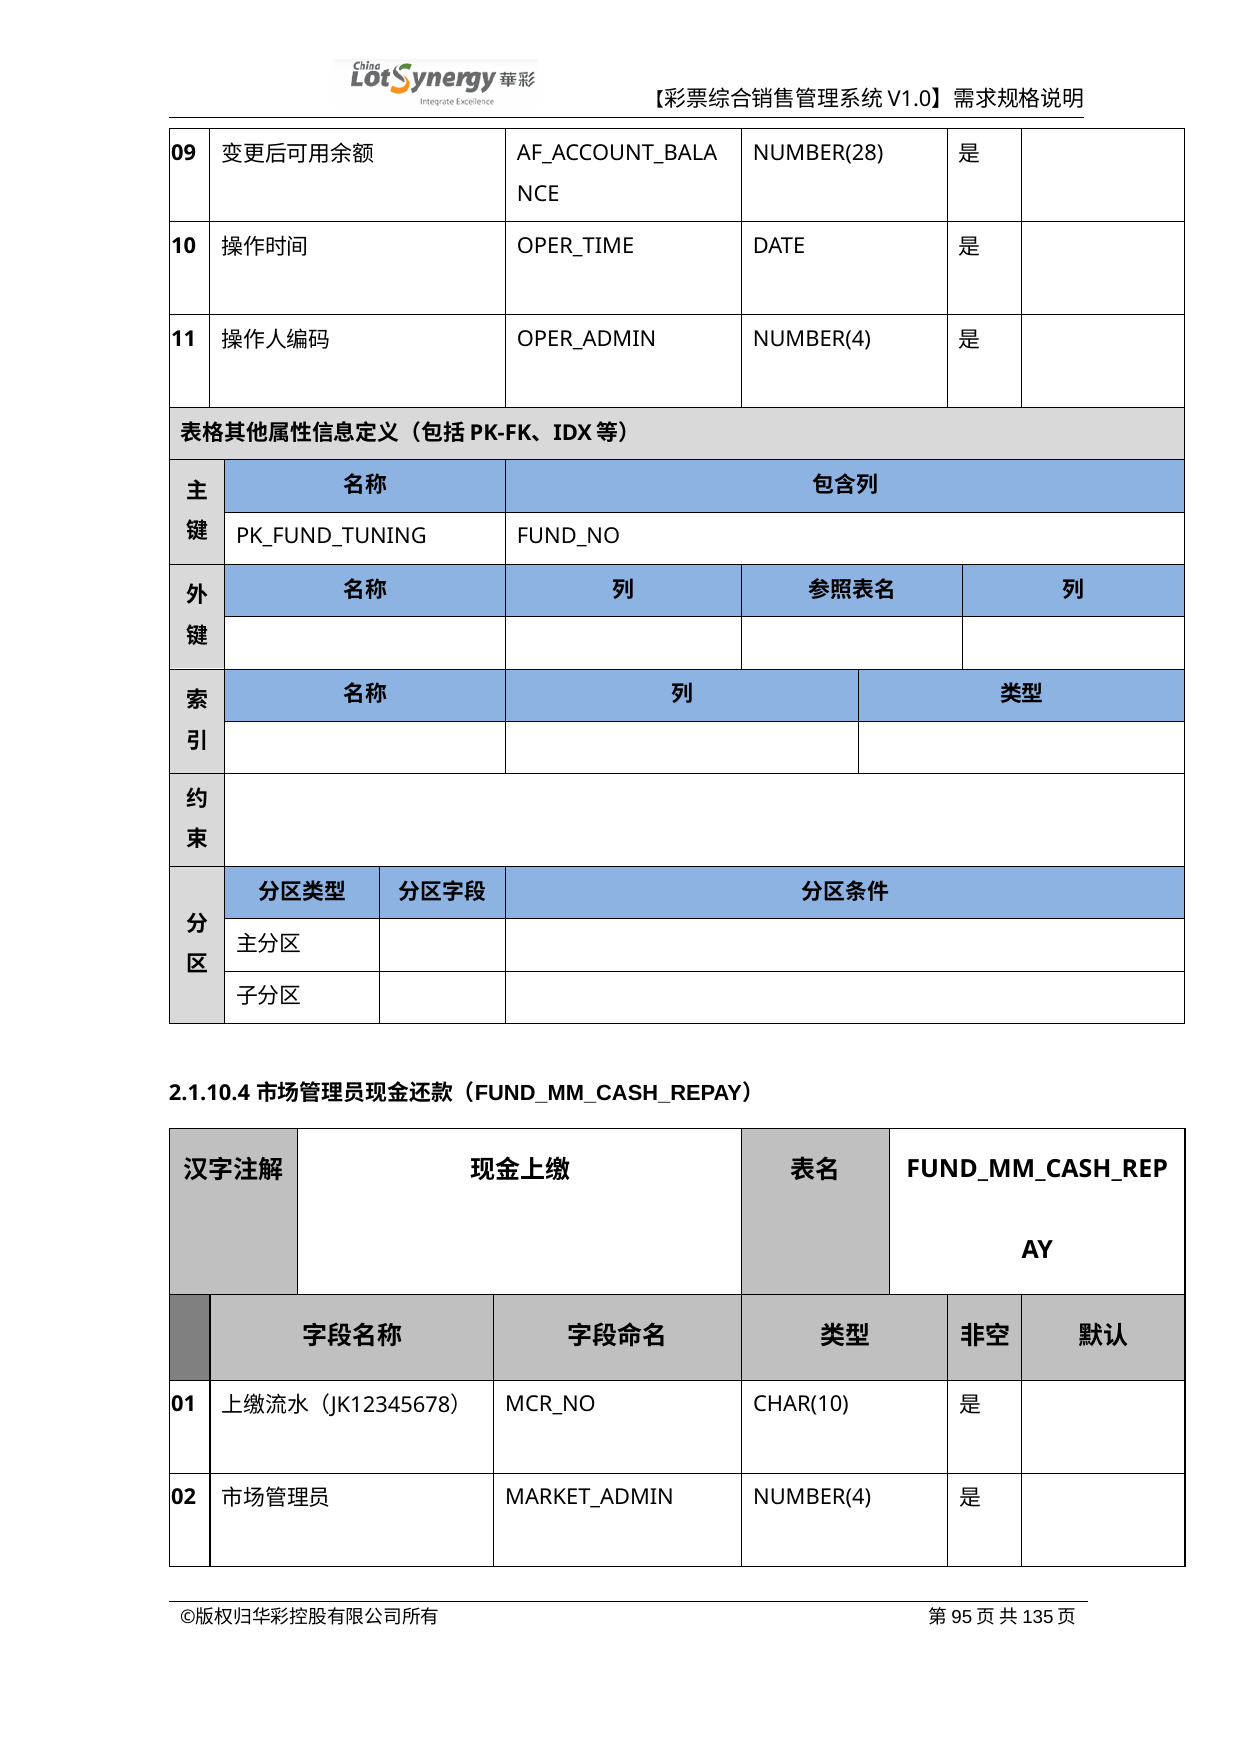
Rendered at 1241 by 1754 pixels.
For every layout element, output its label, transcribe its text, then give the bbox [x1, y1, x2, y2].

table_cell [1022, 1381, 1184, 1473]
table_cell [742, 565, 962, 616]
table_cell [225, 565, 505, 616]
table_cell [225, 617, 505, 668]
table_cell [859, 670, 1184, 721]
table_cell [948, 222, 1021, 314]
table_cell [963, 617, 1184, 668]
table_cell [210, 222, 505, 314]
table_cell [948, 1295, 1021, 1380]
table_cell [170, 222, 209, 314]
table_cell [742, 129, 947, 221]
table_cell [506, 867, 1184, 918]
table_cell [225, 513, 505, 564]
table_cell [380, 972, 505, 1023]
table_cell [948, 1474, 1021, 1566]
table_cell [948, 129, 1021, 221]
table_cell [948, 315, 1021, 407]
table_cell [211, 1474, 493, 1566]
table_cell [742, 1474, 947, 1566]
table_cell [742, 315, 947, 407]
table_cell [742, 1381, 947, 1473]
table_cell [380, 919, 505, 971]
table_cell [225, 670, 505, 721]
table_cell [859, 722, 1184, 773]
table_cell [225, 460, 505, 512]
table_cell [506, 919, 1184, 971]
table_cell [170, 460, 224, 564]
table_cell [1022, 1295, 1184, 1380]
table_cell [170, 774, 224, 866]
subtitle 市场管理员现金还款（FUND_MM_CASH_REPAY） [169, 1075, 1087, 1108]
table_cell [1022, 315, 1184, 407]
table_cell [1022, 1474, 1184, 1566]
picture [333, 59, 538, 107]
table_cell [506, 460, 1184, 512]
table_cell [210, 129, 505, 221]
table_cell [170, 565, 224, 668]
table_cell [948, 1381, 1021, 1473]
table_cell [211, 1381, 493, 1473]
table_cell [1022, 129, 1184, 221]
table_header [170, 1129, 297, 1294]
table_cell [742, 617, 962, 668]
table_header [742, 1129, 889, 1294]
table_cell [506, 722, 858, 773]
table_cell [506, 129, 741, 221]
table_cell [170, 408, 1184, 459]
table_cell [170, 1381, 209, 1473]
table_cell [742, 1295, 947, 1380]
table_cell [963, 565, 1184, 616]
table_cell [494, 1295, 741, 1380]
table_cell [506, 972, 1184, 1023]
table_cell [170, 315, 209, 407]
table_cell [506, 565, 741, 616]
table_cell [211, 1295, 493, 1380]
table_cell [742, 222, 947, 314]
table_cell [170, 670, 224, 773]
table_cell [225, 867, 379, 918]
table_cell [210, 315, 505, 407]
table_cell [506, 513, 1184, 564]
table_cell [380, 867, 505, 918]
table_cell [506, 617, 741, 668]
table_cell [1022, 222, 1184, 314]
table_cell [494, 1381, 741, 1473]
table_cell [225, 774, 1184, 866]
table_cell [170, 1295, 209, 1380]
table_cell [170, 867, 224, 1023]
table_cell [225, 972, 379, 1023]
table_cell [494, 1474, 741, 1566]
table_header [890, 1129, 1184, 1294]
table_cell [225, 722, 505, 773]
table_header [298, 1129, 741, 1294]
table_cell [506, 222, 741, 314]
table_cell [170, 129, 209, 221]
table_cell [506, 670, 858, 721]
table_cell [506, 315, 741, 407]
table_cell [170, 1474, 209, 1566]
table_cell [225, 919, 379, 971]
